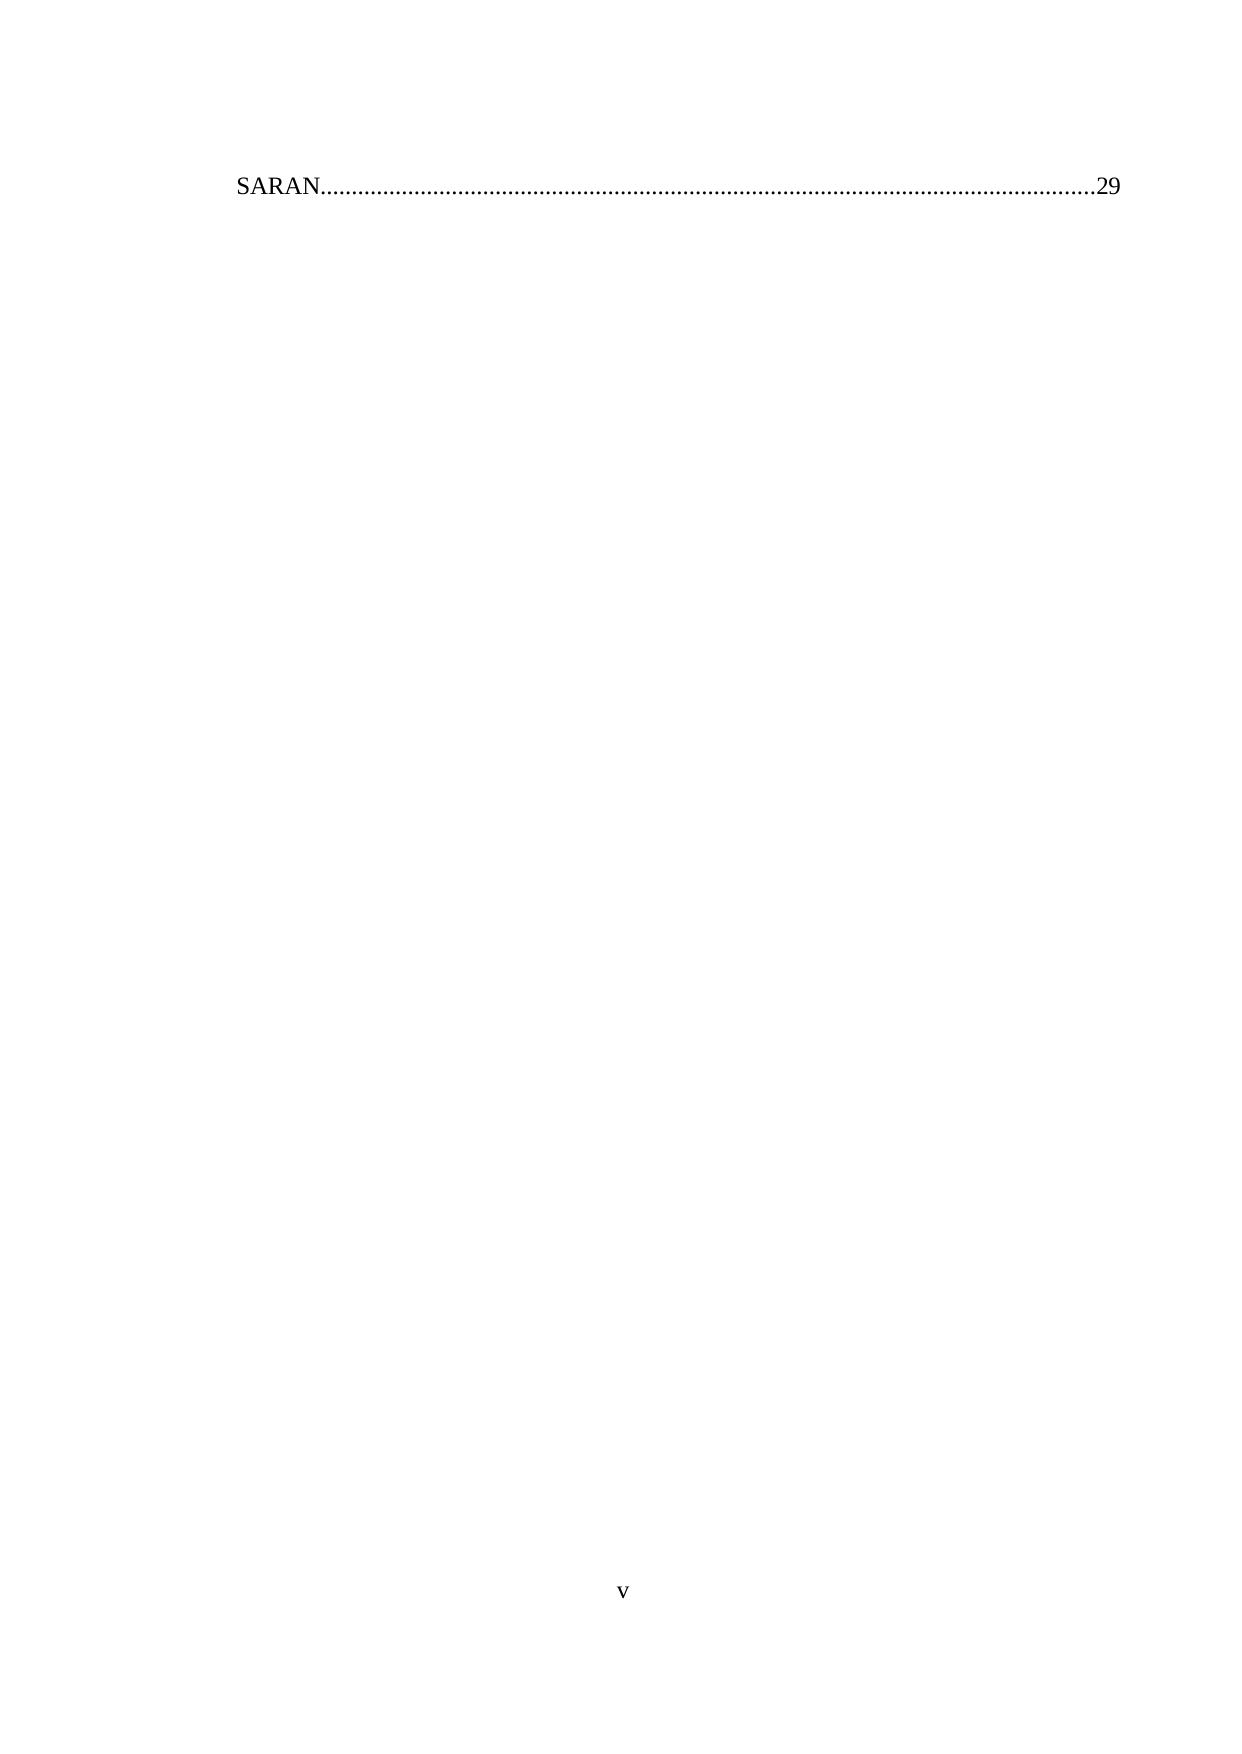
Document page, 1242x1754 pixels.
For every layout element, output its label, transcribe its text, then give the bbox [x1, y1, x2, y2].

text v [259, 1575, 987, 1604]
